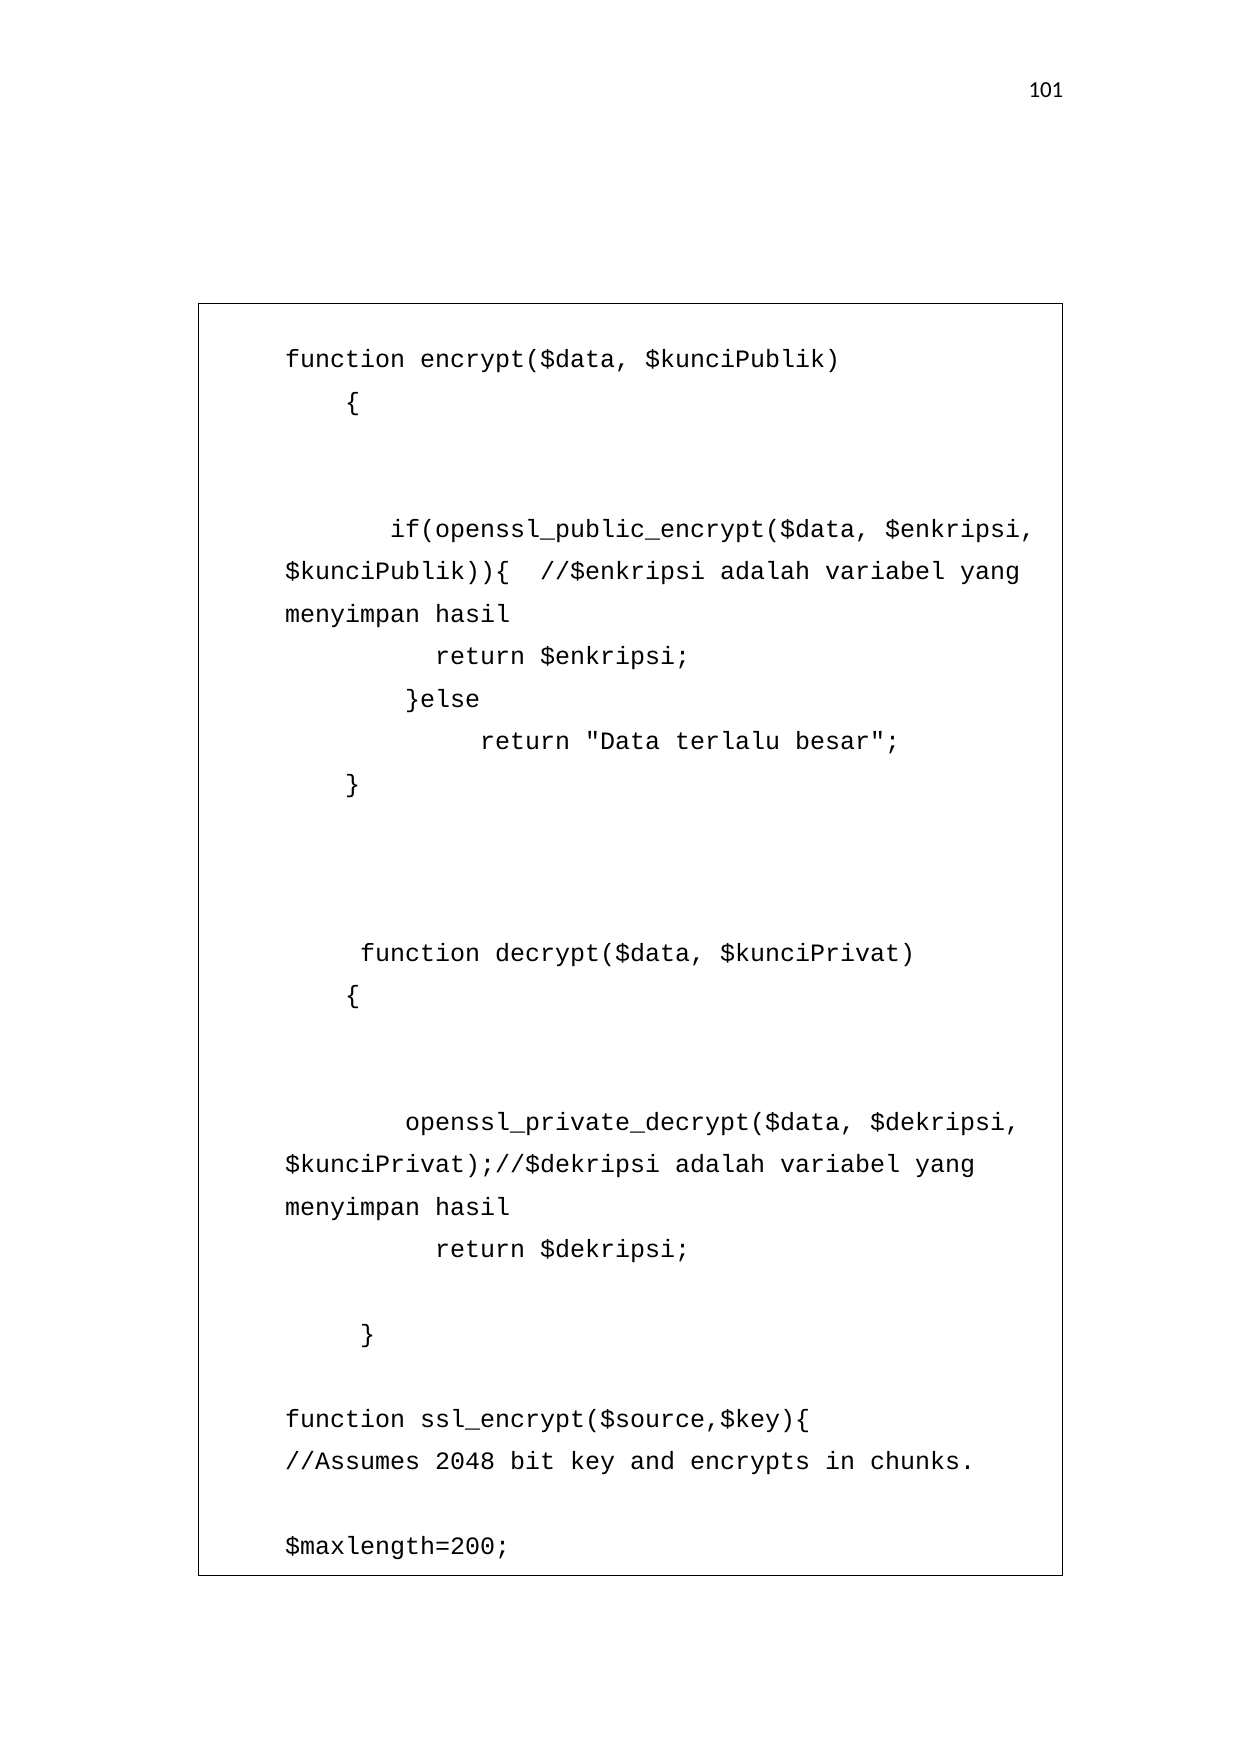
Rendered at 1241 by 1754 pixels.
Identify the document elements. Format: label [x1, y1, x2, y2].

table_header [199, 304, 1062, 1575]
